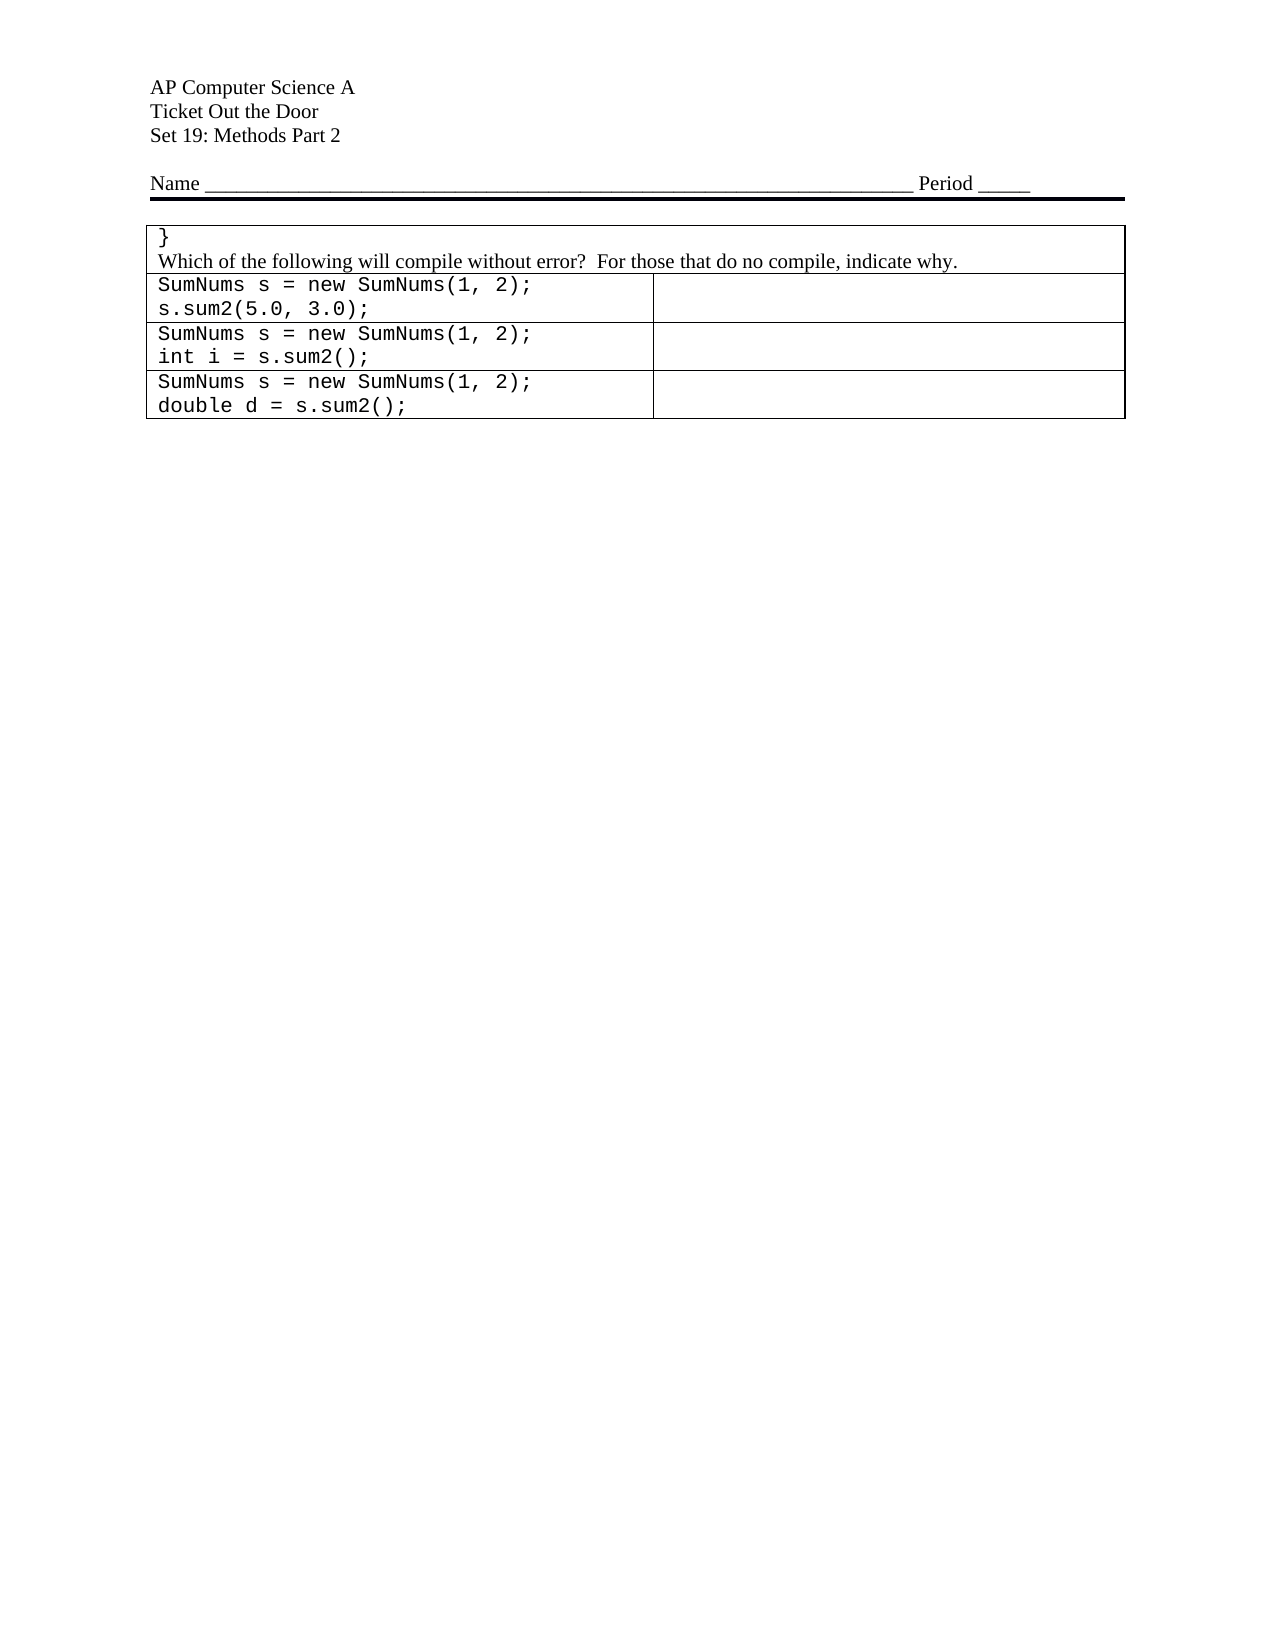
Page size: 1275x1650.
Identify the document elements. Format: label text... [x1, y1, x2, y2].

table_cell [147, 226, 1124, 273]
table_cell [654, 371, 1124, 418]
table_cell SumNums s = new SumNums(1, 2); s.sum2(5.0, 3.0); [147, 274, 653, 322]
table_cell SumNums s = new SumNums(1, 2); double d = s.sum2(); [147, 371, 653, 418]
table_cell [654, 323, 1124, 370]
table_cell [654, 274, 1124, 322]
table_cell SumNums s = new SumNums(1, 2); int i = s.sum2(); [147, 323, 653, 370]
